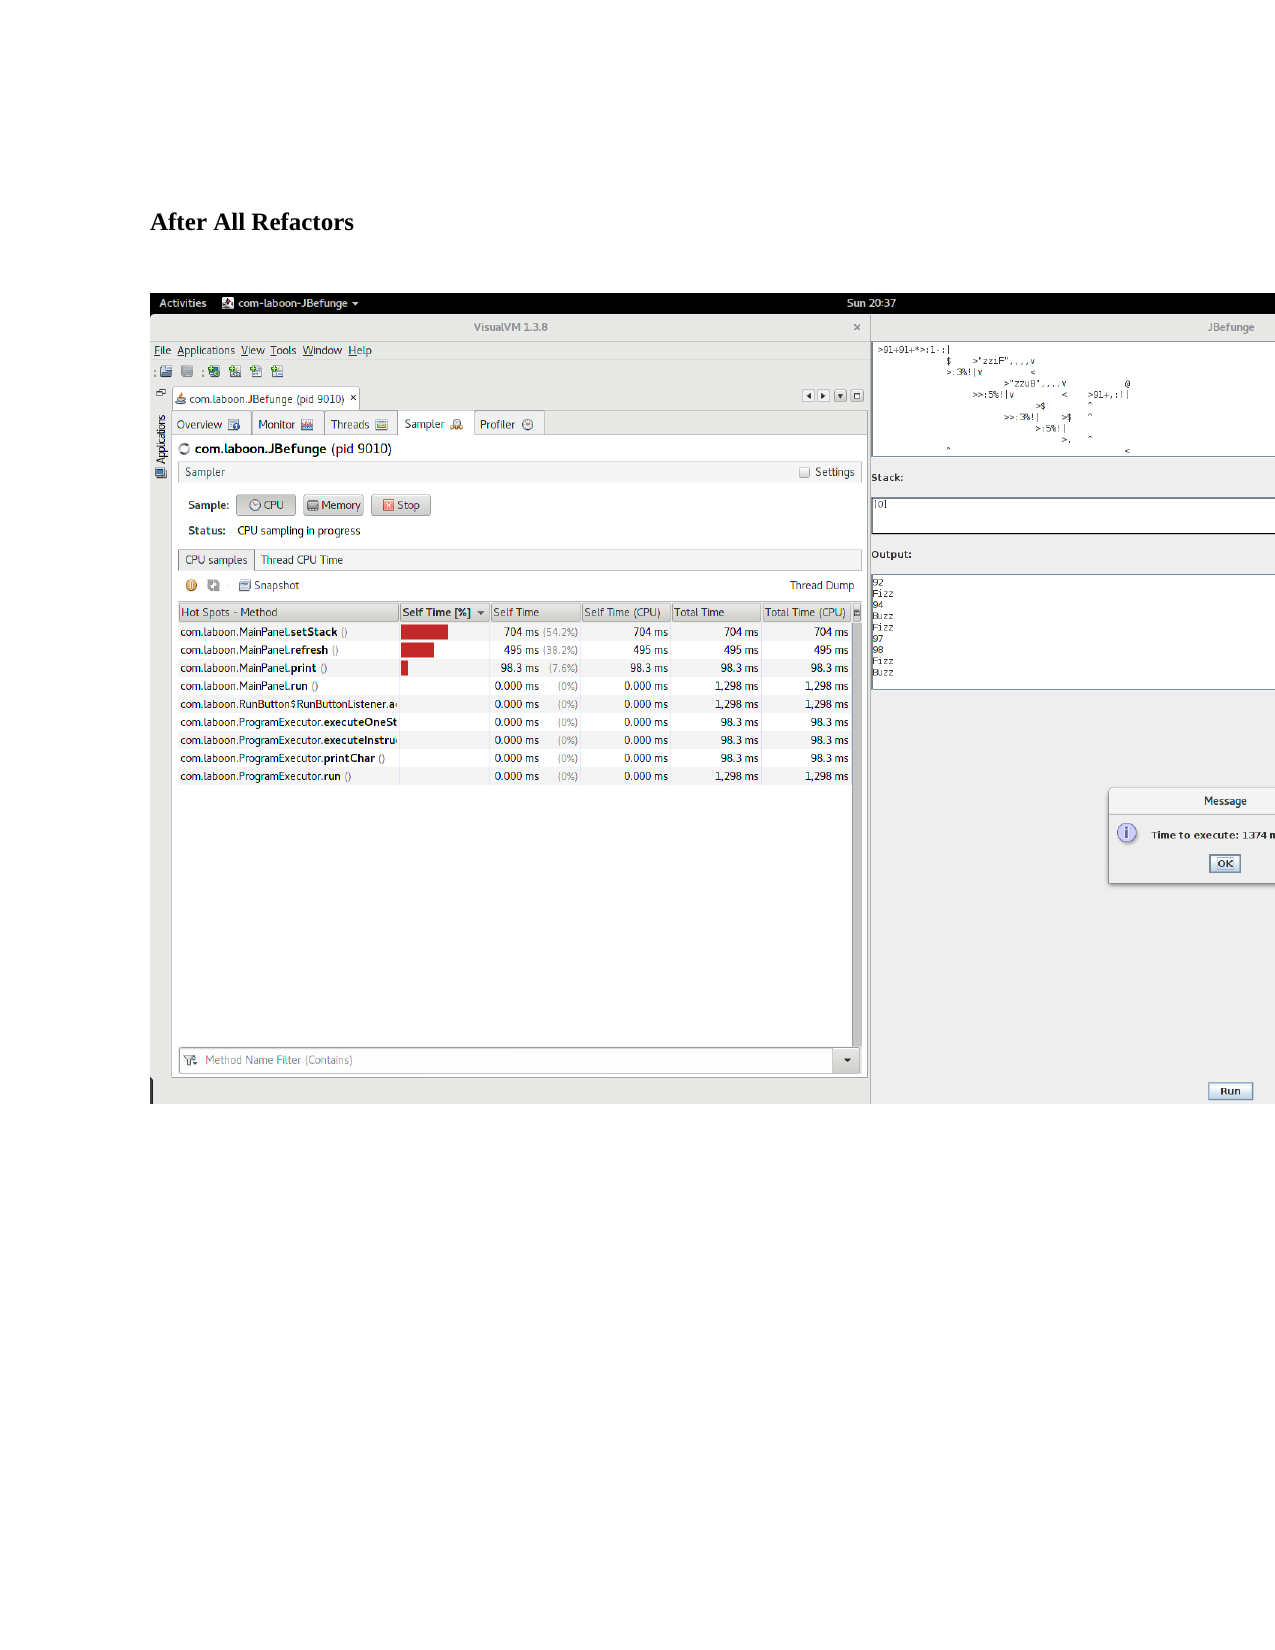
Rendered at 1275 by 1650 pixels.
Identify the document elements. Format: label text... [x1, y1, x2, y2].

picture [150, 293, 1275, 1104]
text After All Refactors [150, 207, 1125, 236]
